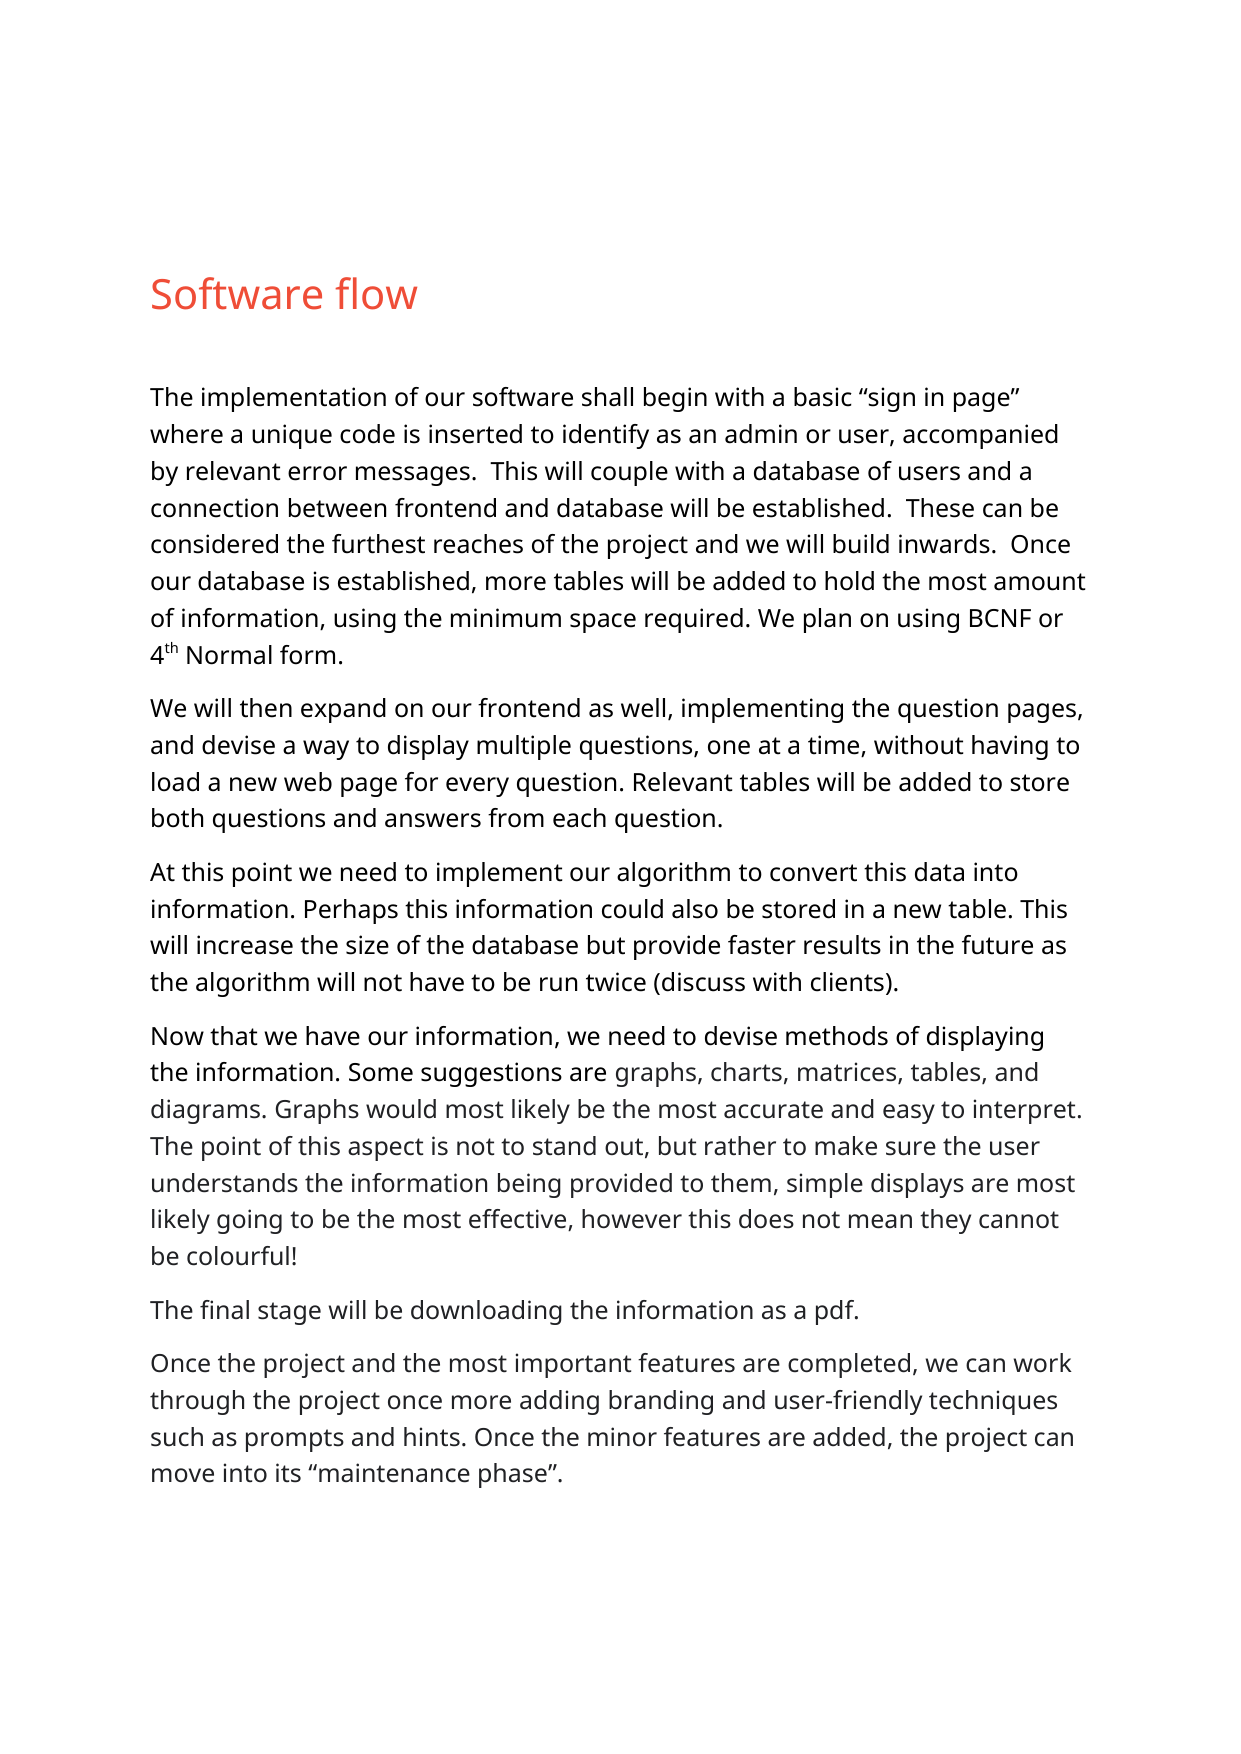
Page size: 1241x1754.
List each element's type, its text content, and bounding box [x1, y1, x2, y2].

text The implementation of our software shall begin with a basic “sign in page” where a unique code is inserted to identify as an admin or user, accompanied by relevant error messages. This will couple with a database of users and a connection between frontend and database will be established. These can be considered the furthest reaches of the project and we will build inwards. Once our database is established, more tables will be added to hold the most amount of information, using the minimum space required. We plan on using BCNF or 4th Normal form. [150, 380, 1090, 671]
text Once the project and the most important features are completed, we can work through the project once more adding branding and user-friendly techniques such as prompts and hints. Once the minor features are added, the project can move into its “maintenance phase”. [150, 1346, 1090, 1490]
text Now that we have our information, we need to devise methods of displaying the information. Some suggestions are graphs, charts, matrices, tables, and diagrams. Graphs would most likely be the most accurate and easy to interpret. The point of this aspect is not to stand out, but rather to make sure the user understands the information being provided to them, simple displays are most likely going to be the most effective, however this does not mean they cannot be colourful! [150, 1018, 1090, 1273]
text The final stage will be downloading the information as a pdf. [150, 1292, 1090, 1326]
text At this point we need to implement our algorithm to convert this data into information. Perhaps this information could also be stored in a new table. This will increase the size of the database but provide faster results in the future as the algorithm will not have to be run twice (discuss with clients). [150, 854, 1090, 999]
text We will then expand on our frontend as well, implementing the question pages, and devise a way to display multiple questions, one at a time, without having to load a new web page for every question. Relevant tables will be added to store both questions and answers from each question. [150, 691, 1090, 835]
subtitle Software flow [150, 265, 1090, 322]
